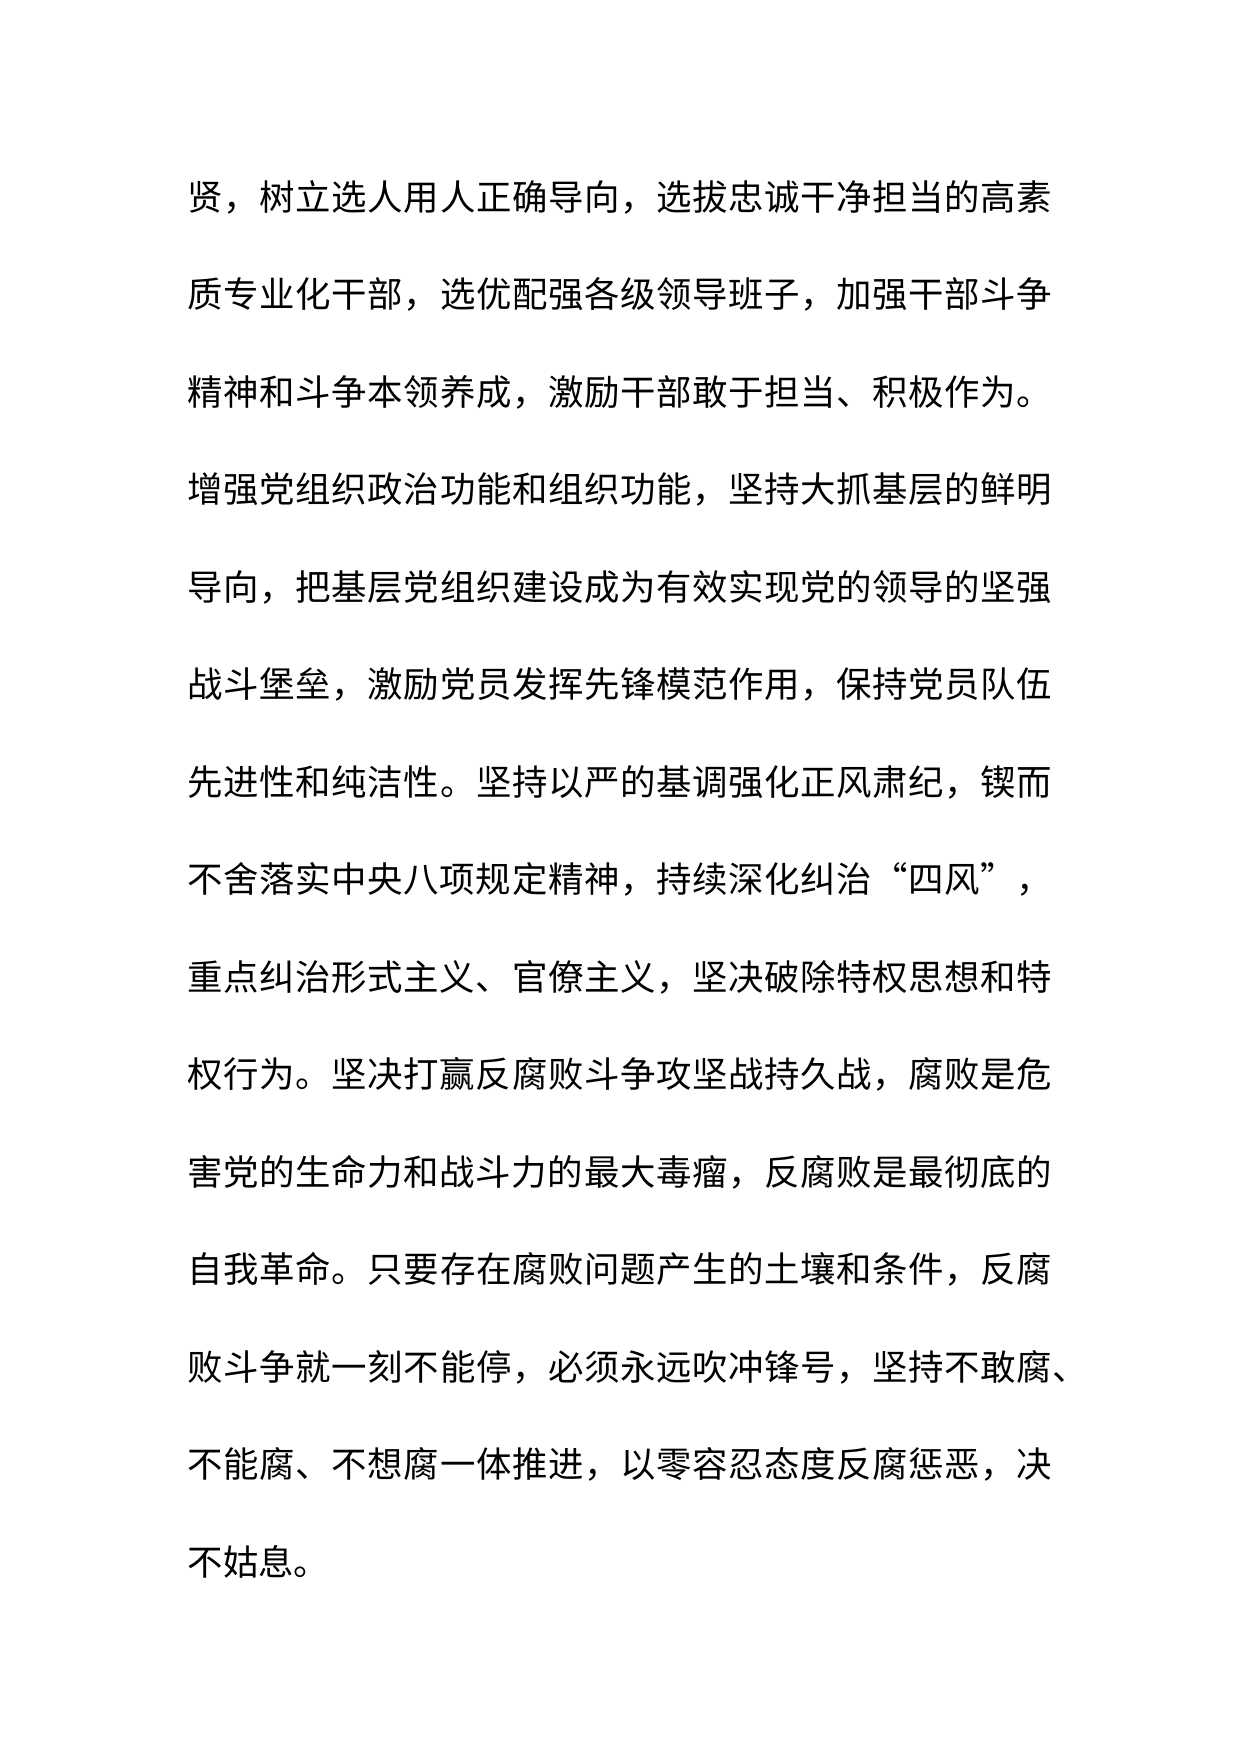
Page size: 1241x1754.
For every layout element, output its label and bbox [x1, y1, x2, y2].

text [187, 162, 1053, 1592]
